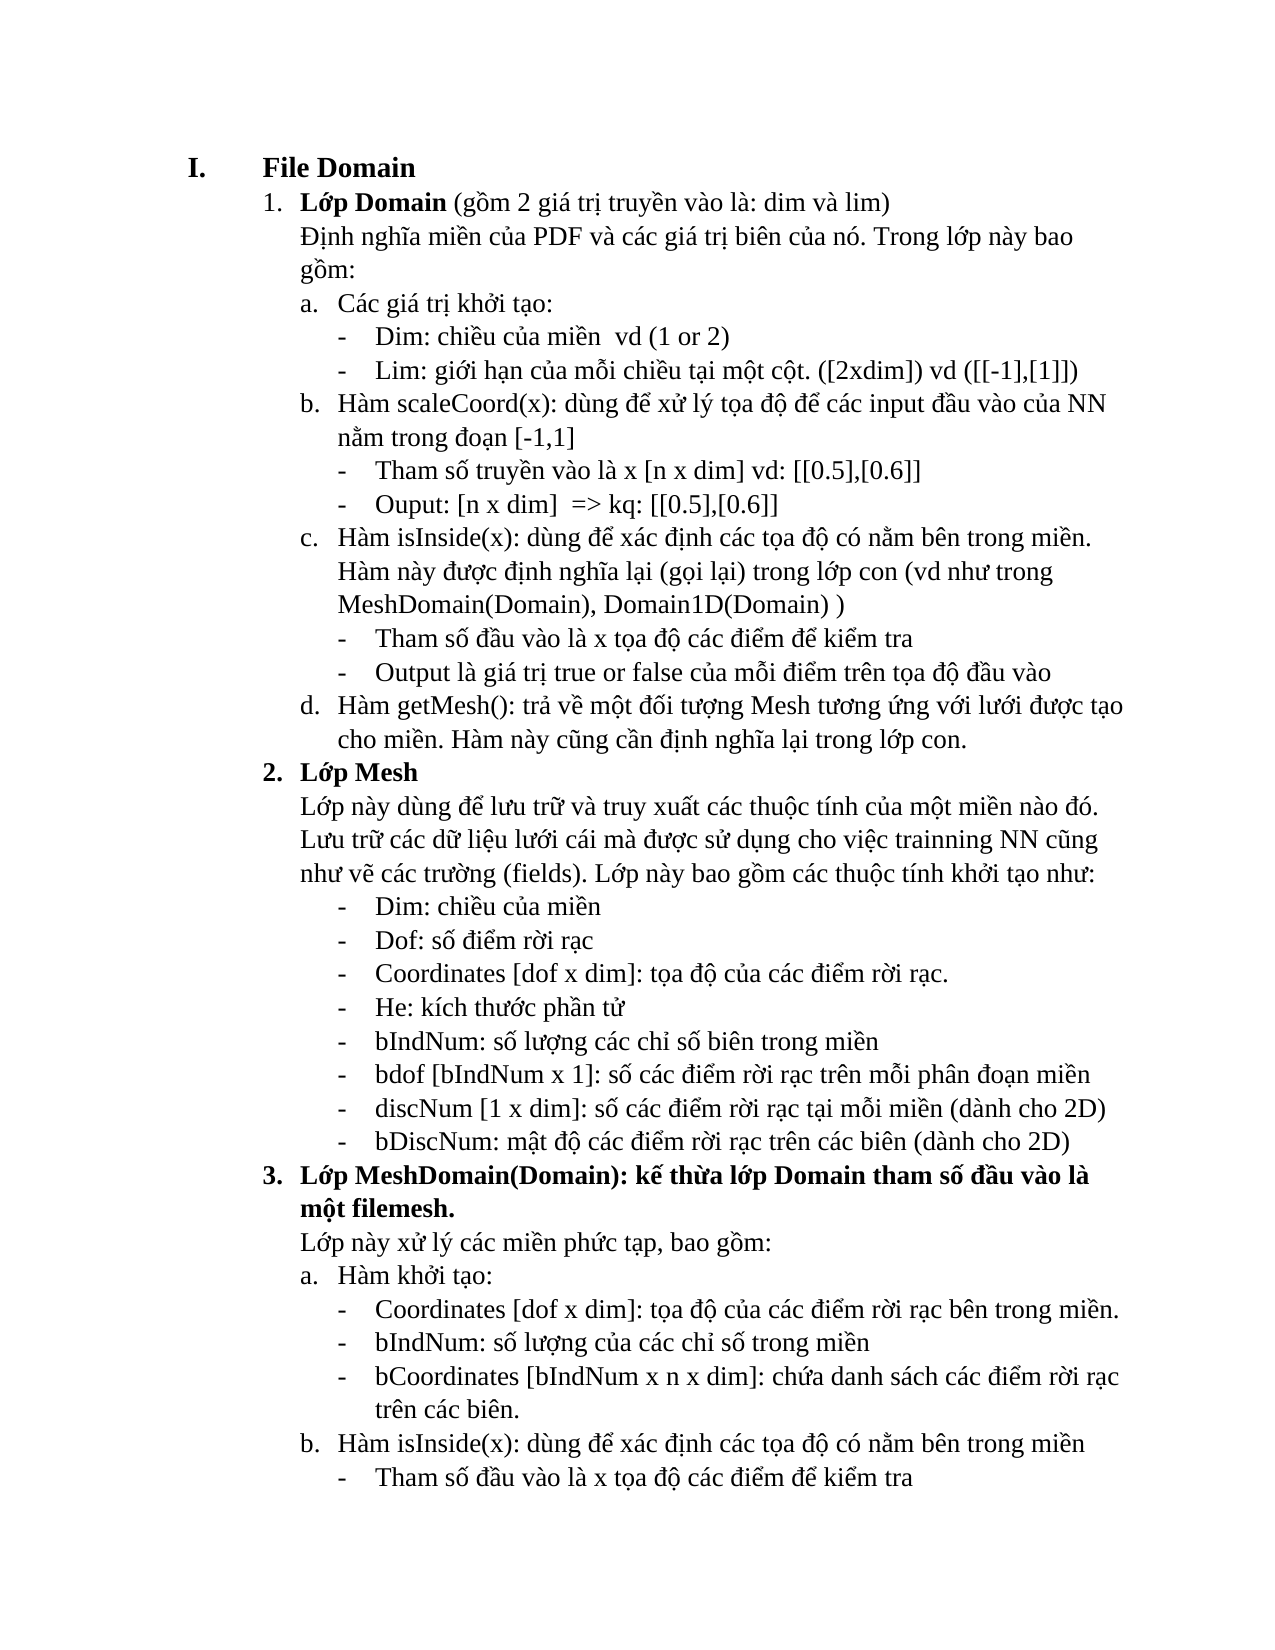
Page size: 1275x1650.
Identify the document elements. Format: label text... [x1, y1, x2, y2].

list bIndNum: số lượng các chỉ số biên trong miền [337, 1025, 1125, 1056]
list Lưu trữ các dữ liệu lưới cái mà được sử dụng cho việc trainning NN cũng như vẽ các trường (fields). Lớp này bao gồm các thuộc tính khởi tạo như: [300, 823, 1125, 888]
list bdof [bIndNum x 1]: số các điểm rời rạc trên mỗi phân đoạn miền [337, 1058, 1125, 1089]
list Lớp Domain (gồm 2 giá trị truyền vào là: dim và lim) [262, 186, 1125, 217]
list bCoordinates [bIndNum x n x dim]: chứa danh sách các điểm rời rạc trên các biên. [337, 1360, 1125, 1425]
list Hàm getMesh(): trả về một đối tượng Mesh tương ứng với lưới được tạo cho miền. Hàm này cũng cần định nghĩa lại trong lớp con. [300, 689, 1125, 754]
list Coordinates [dof x dim]: tọa độ của các điểm rời rạc bên trong miền. [337, 1293, 1125, 1324]
list Tham số truyền vào là x [n x dim] vd: [[0.5],[0.6]] [337, 454, 1125, 486]
list bIndNum: số lượng của các chỉ số trong miền [337, 1327, 1125, 1358]
list Output là giá trị true or false của mỗi điểm trên tọa độ đầu vào [337, 656, 1125, 687]
list Các giá trị khởi tạo: [300, 287, 1125, 318]
list File Domain [187, 150, 1125, 183]
list Lớp này xử lý các miền phức tạp, bao gồm: [300, 1226, 1125, 1257]
list Định nghĩa miền của PDF và các giá trị biên của nó. Trong lớp này bao gồm: [300, 220, 1125, 284]
list Lớp Mesh [262, 756, 1125, 787]
list Tham số đầu vào là x tọa độ các điểm để kiểm tra [337, 622, 1125, 653]
list Lớp này dùng để lưu trữ và truy xuất các thuộc tính của một miền nào đó. [300, 790, 1125, 821]
list Hàm scaleCoord(x): dùng để xử lý tọa độ để các input đầu vào của NN nằm trong đoạn [-1,1] [300, 387, 1125, 452]
list He: kích thước phần tử [337, 991, 1125, 1022]
list Lim: giới hạn của mỗi chiều tại một cột. ([2xdim]) vd ([[-1],[1]]) [337, 354, 1125, 385]
list Coordinates [dof x dim]: tọa độ của các điểm rời rạc. [337, 958, 1125, 989]
list Lớp MeshDomain(Domain): kế thừa lớp Domain tham số đầu vào là một filemesh. [262, 1159, 1125, 1223]
list Dim: chiều của miền [337, 891, 1125, 922]
list Hàm isInside(x): dùng để xác định các tọa độ có nằm bên trong miền [300, 1427, 1125, 1458]
list bDiscNum: mật độ các điểm rời rạc trên các biên (dành cho 2D) [337, 1125, 1125, 1156]
list Ouput: [n x dim] => kq: [[0.5],[0.6]] [337, 488, 1125, 519]
list Tham số đầu vào là x tọa độ các điểm để kiểm tra [337, 1461, 1125, 1492]
list Dof: số điểm rời rạc [337, 924, 1125, 955]
list discNum [1 x dim]: số các điểm rời rạc tại mỗi miền (dành cho 2D) [337, 1092, 1125, 1123]
list Hàm isInside(x): dùng để xác định các tọa độ có nằm bên trong miền. Hàm này được định nghĩa lại (gọi lại) trong lớp con (vd như trong MeshDomain(Domain), Domain1D(Domain) ) [300, 522, 1125, 620]
list Dim: chiều của miền vd (1 or 2) [337, 320, 1125, 351]
list Hàm khởi tạo: [300, 1259, 1125, 1291]
